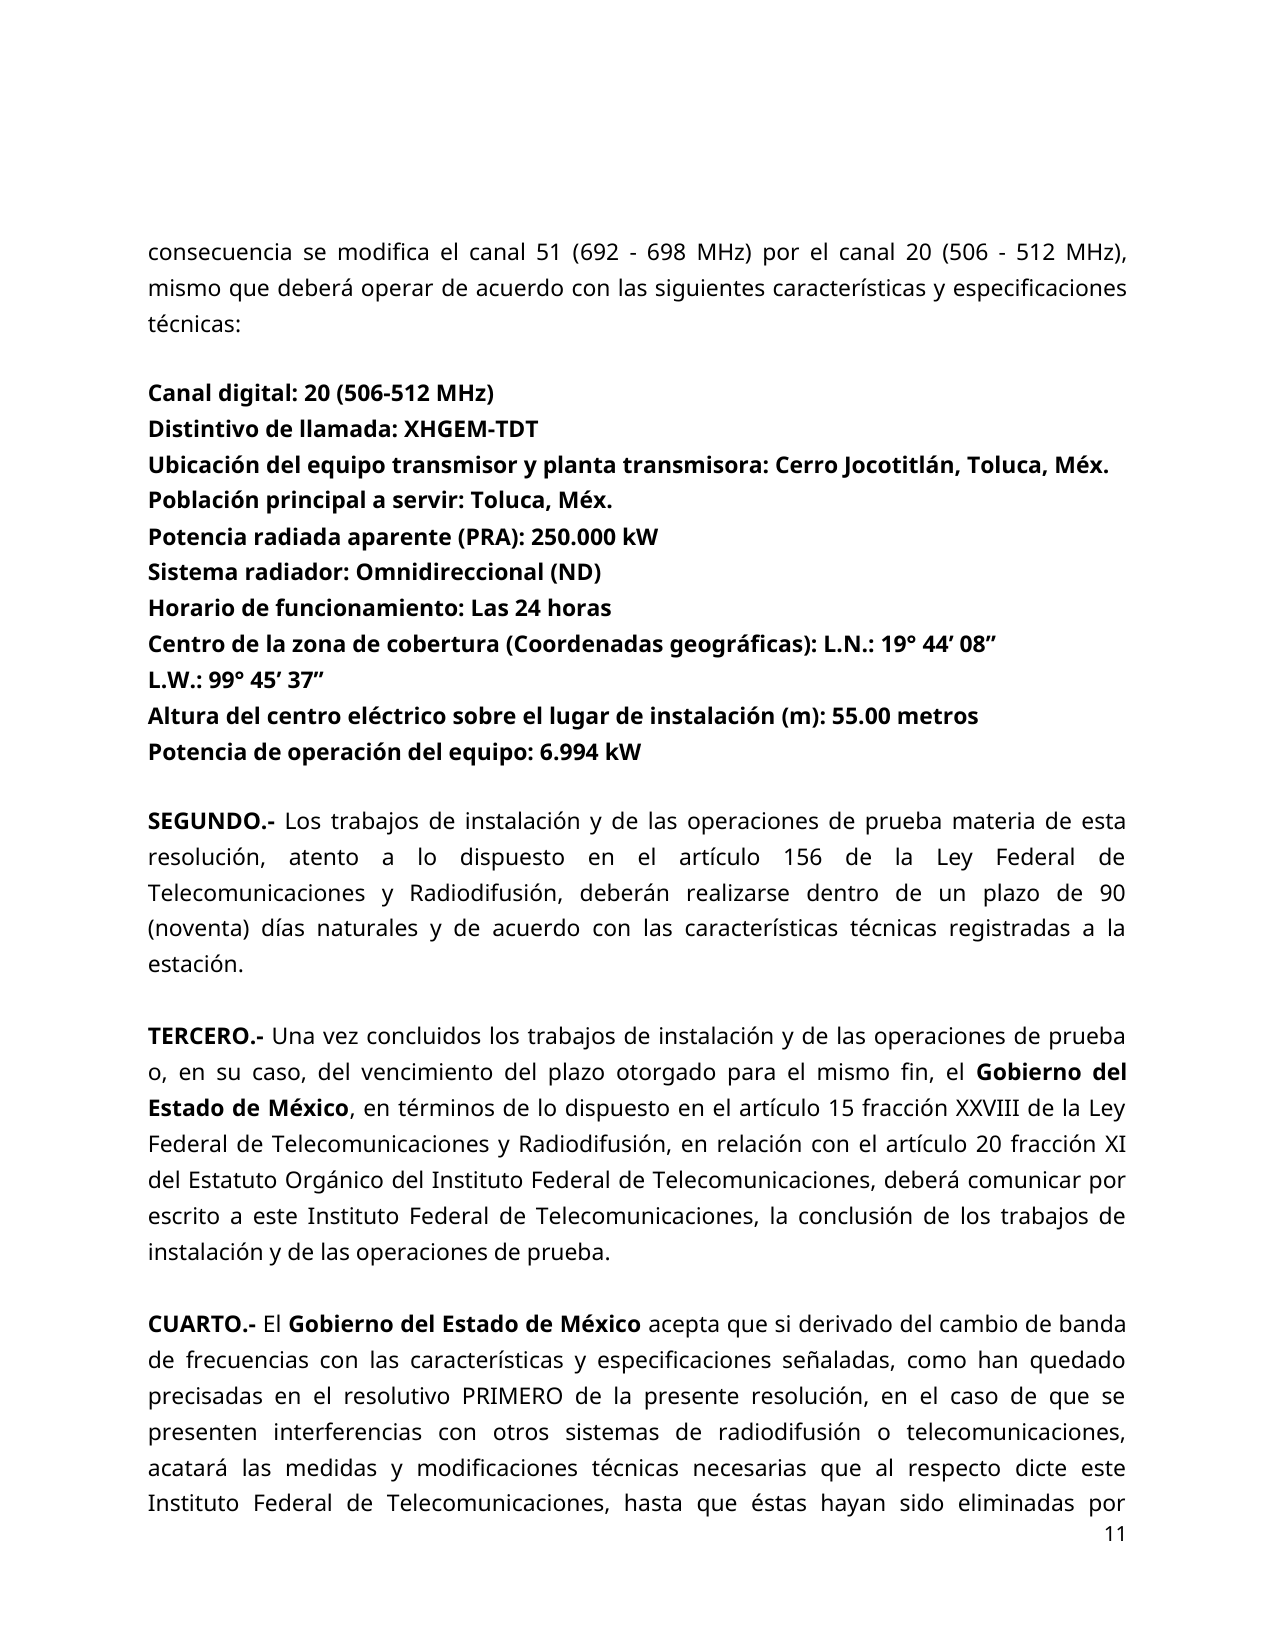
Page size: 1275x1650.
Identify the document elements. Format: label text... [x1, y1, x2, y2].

text Canal digital: 20 (506-512 MHz) [148, 377, 1127, 408]
text L.W.: 99° 45’ 37” [148, 664, 1127, 695]
text Horario de funcionamiento: Las 24 horas [148, 592, 1127, 623]
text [148, 236, 1127, 339]
text Potencia de operación del equipo: 6.994 kW [148, 736, 1127, 767]
text Centro de la zona de cobertura (Coordenadas geográficas): L.N.: 19° 44’ 08” [148, 628, 1127, 659]
text Distintivo de llamada: XHGEM-TDT [148, 413, 1127, 444]
text Ubicación del equipo transmisor y planta transmisora: Cerro Jocotitlán, Toluca, Méx. [148, 448, 1127, 480]
text Altura del centro eléctrico sobre el lugar de instalación (m): 55.00 metros [148, 700, 1127, 731]
text TERCERO.- Una vez concluidos los trabajos de instalación y de las operaciones de prueba o, en su caso, del vencimiento del plazo otorgado para el mismo fin, el Gobierno del Estado de México, en términos de lo dispuesto en el artículo 15 fracción XXVIII de la Ley Federal de Telecomunicaciones y Radiodifusión, en relación con el artículo 20 fracción XI del Estatuto Orgánico del Instituto Federal de Telecomunicaciones, deberá comunicar por escrito a este Instituto Federal de Telecomunicaciones, la conclusión de los trabajos de instalación y de las operaciones de prueba. [148, 1020, 1127, 1267]
text Potencia radiada aparente (PRA): 250.000 kW [148, 520, 1127, 552]
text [148, 1308, 1127, 1519]
text Sistema radiador: Omnidireccional (ND) [148, 556, 1127, 588]
text Población principal a servir: Toluca, Méx. [148, 484, 1127, 516]
text SEGUNDO.- Los trabajos de instalación y de las operaciones de prueba materia de esta resolución, atento a lo dispuesto en el artículo 156 de la Ley Federal de Telecomunicaciones y Radiodifusión, deberán realizarse dentro de un plazo de 90 (noventa) días naturales y de acuerdo con las características técnicas registradas a la estación. [148, 804, 1127, 979]
